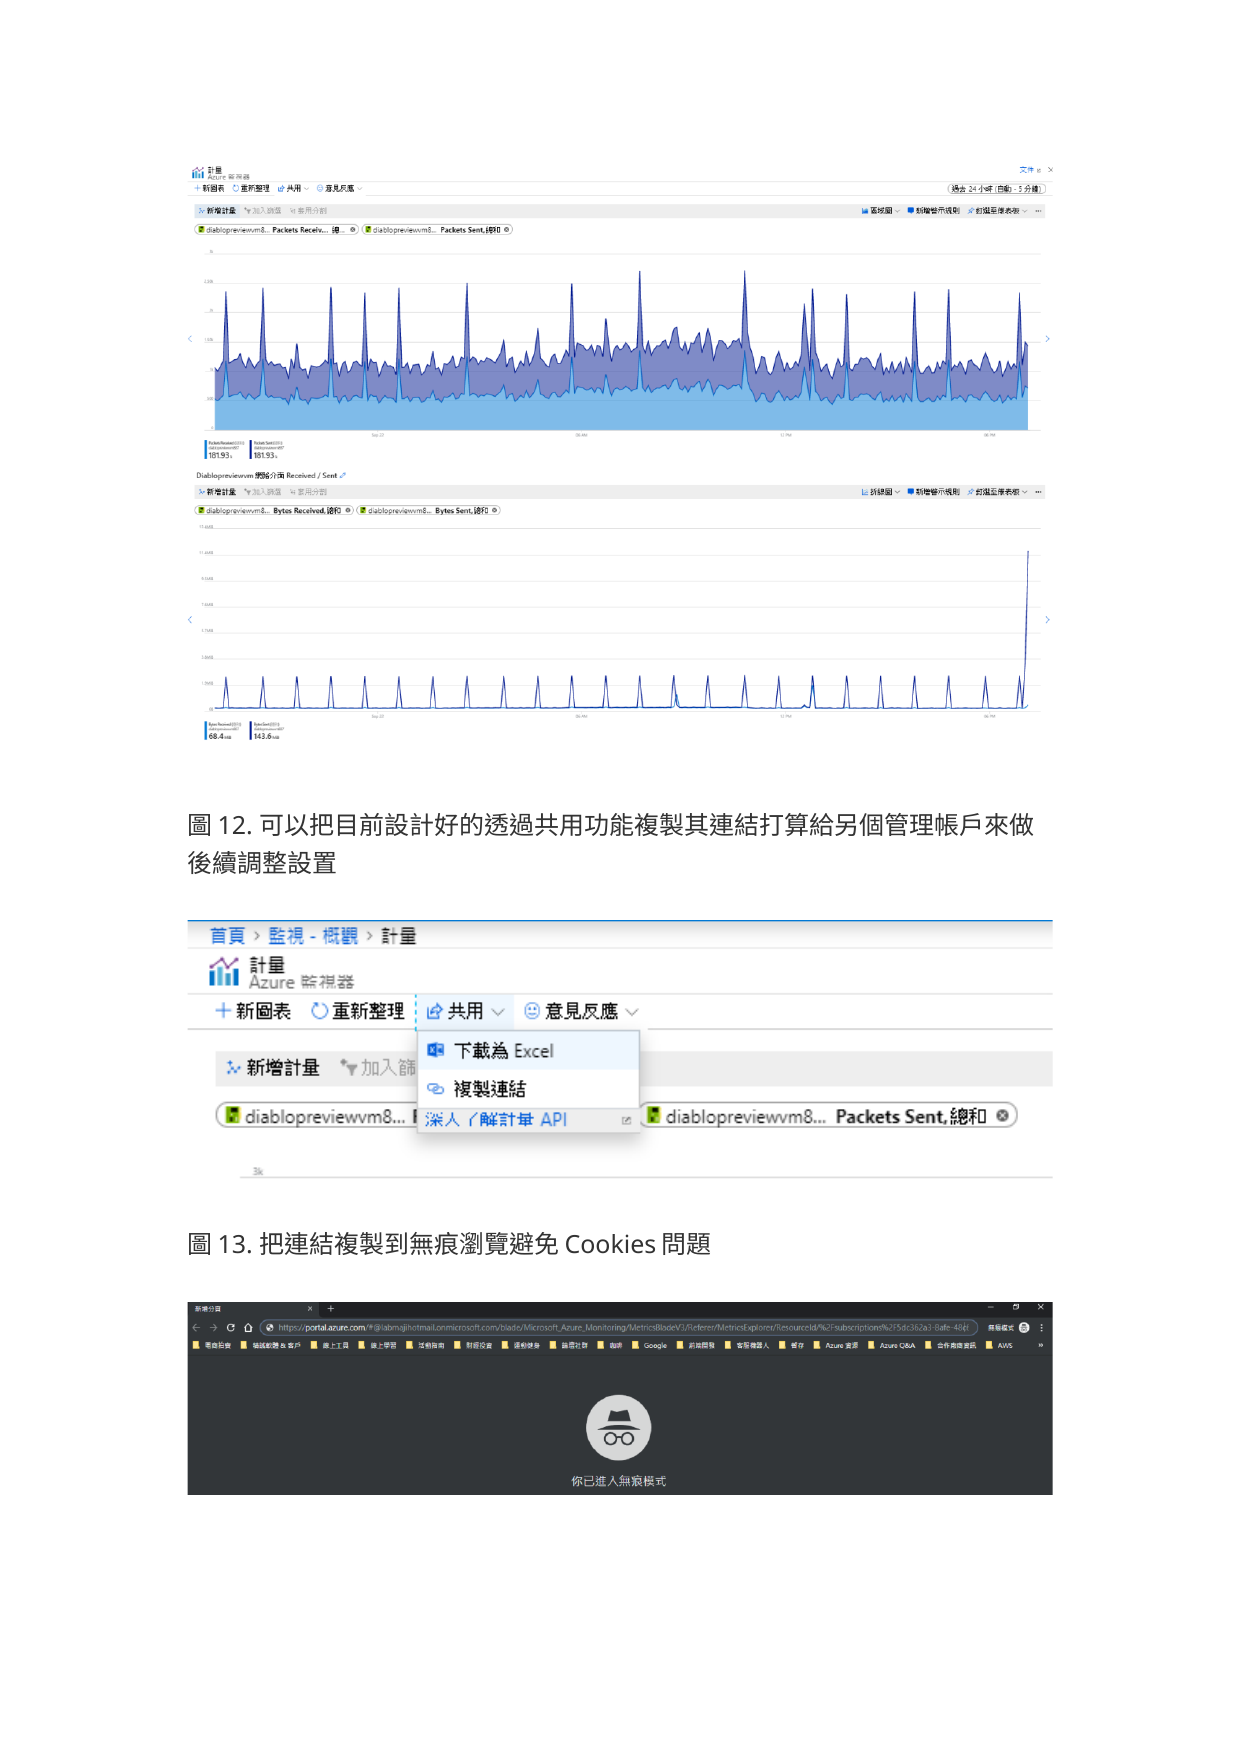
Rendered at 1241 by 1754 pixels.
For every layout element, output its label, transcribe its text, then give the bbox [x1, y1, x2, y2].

picture [187, 164, 1053, 753]
text 圖12. 可以把目前設計好的透過共用功能複製其連結打算給另個管理帳戶來做後續調整設置 [187, 805, 1053, 880]
picture [187, 1302, 1053, 1495]
text 圖13. 把連結複製到無痕瀏覽避免Cookies問題 [187, 1224, 1053, 1261]
picture [187, 920, 1053, 1183]
